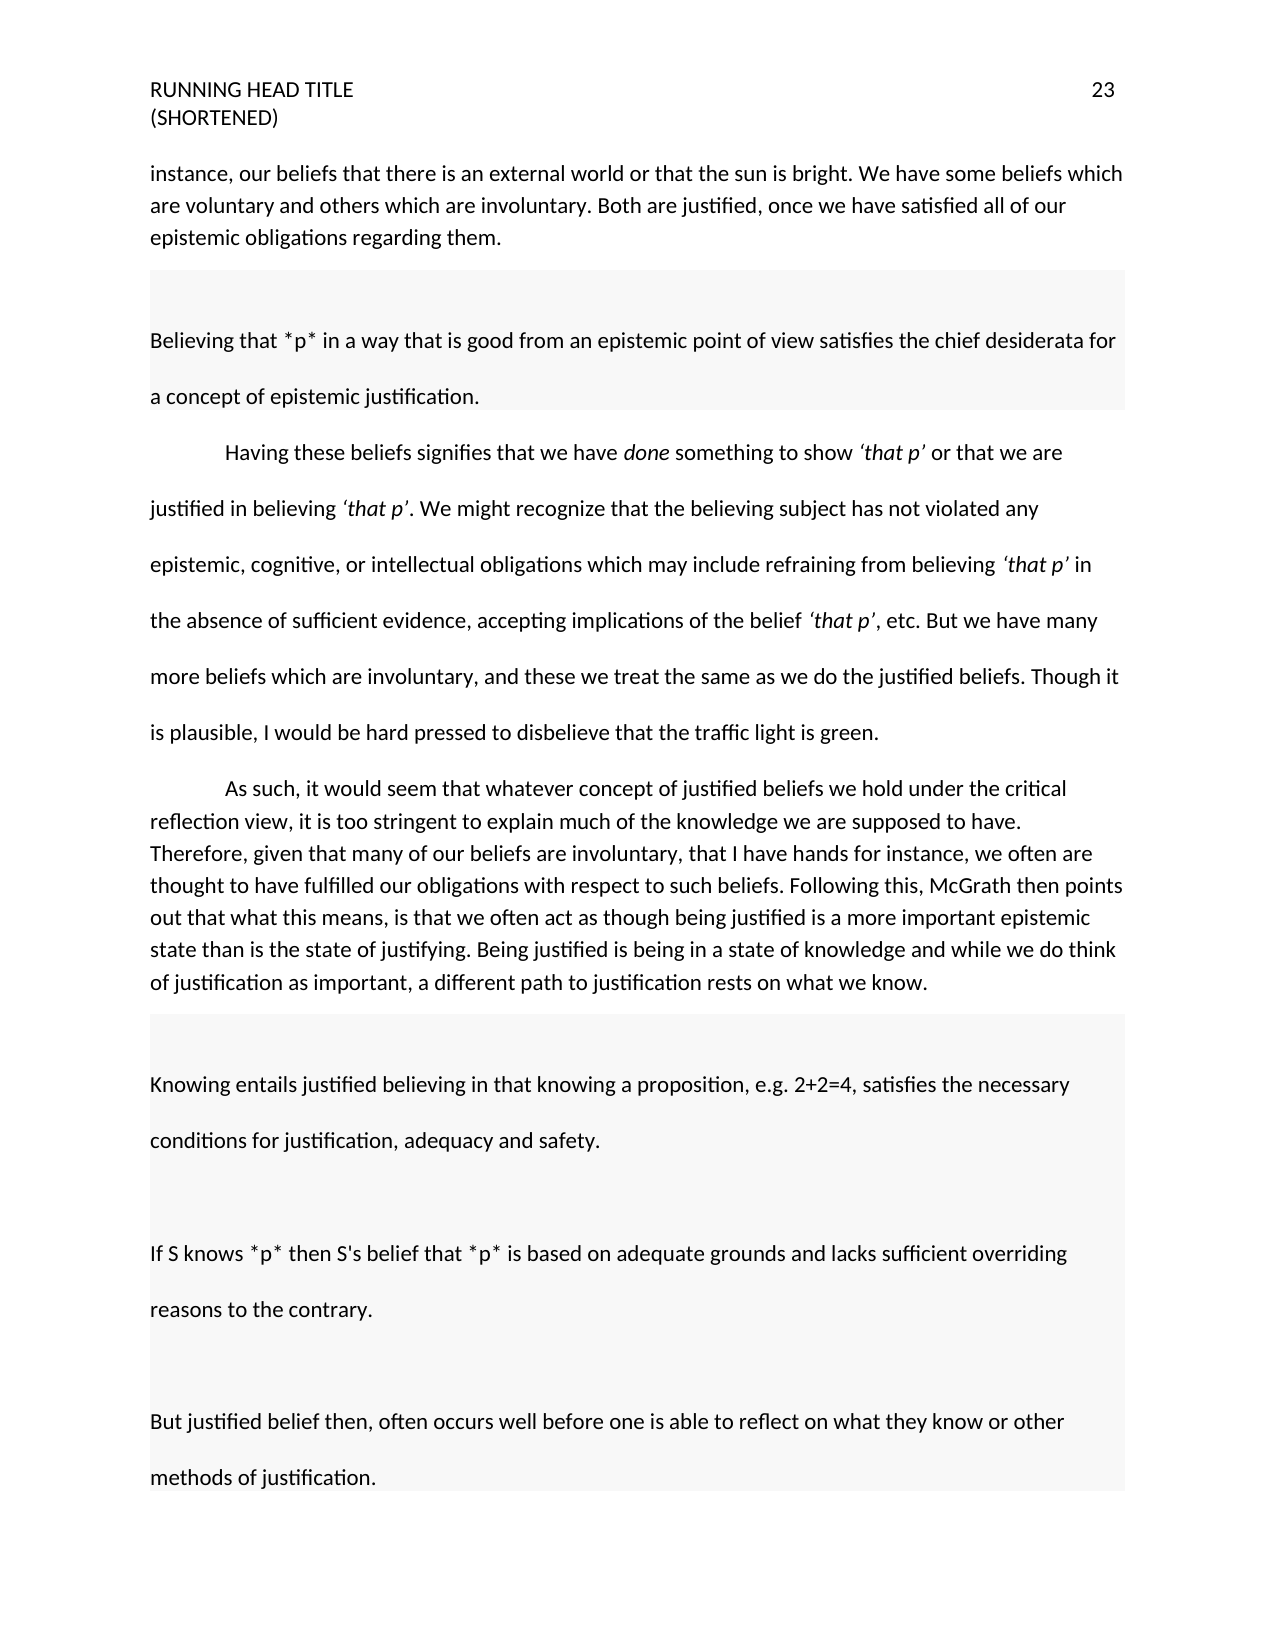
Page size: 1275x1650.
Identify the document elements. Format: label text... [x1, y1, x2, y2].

text As such, it would seem that whatever concept of justified beliefs we hold under the critical reflection view, it is too stringent to explain much of the knowledge we are supposed to have. Therefore, given that many of our beliefs are involuntary, that I have hands for instance, we often are thought to have fulfilled our obligations with respect to such beliefs. Following this, McGrath then points out that what this means, is that we often act as though being justified is a more important epistemic state than is the state of justifying. Being justified is being in a state of knowledge and while we do think of justification as important, a different path to justification rests on what we know. [150, 774, 1125, 996]
text Believing that *p* in a way that is good from an epistemic point of view satisfies the chief desiderata for a concept of epistemic justification. [150, 270, 1125, 410]
text Knowing entails justified believing in that knowing a proposition, e.g. 2+2=4, satisfies the necessary conditions for justification, adequacy and safety. [150, 1014, 1125, 1154]
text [150, 159, 1125, 251]
text But justified belief then, often occurs well before one is able to reflect on what they know or other methods of justification. [150, 1351, 1125, 1491]
text If S knows *p* then S's belief that *p* is based on adequate grounds and lacks sufficient overriding reasons to the contrary. [150, 1183, 1125, 1323]
